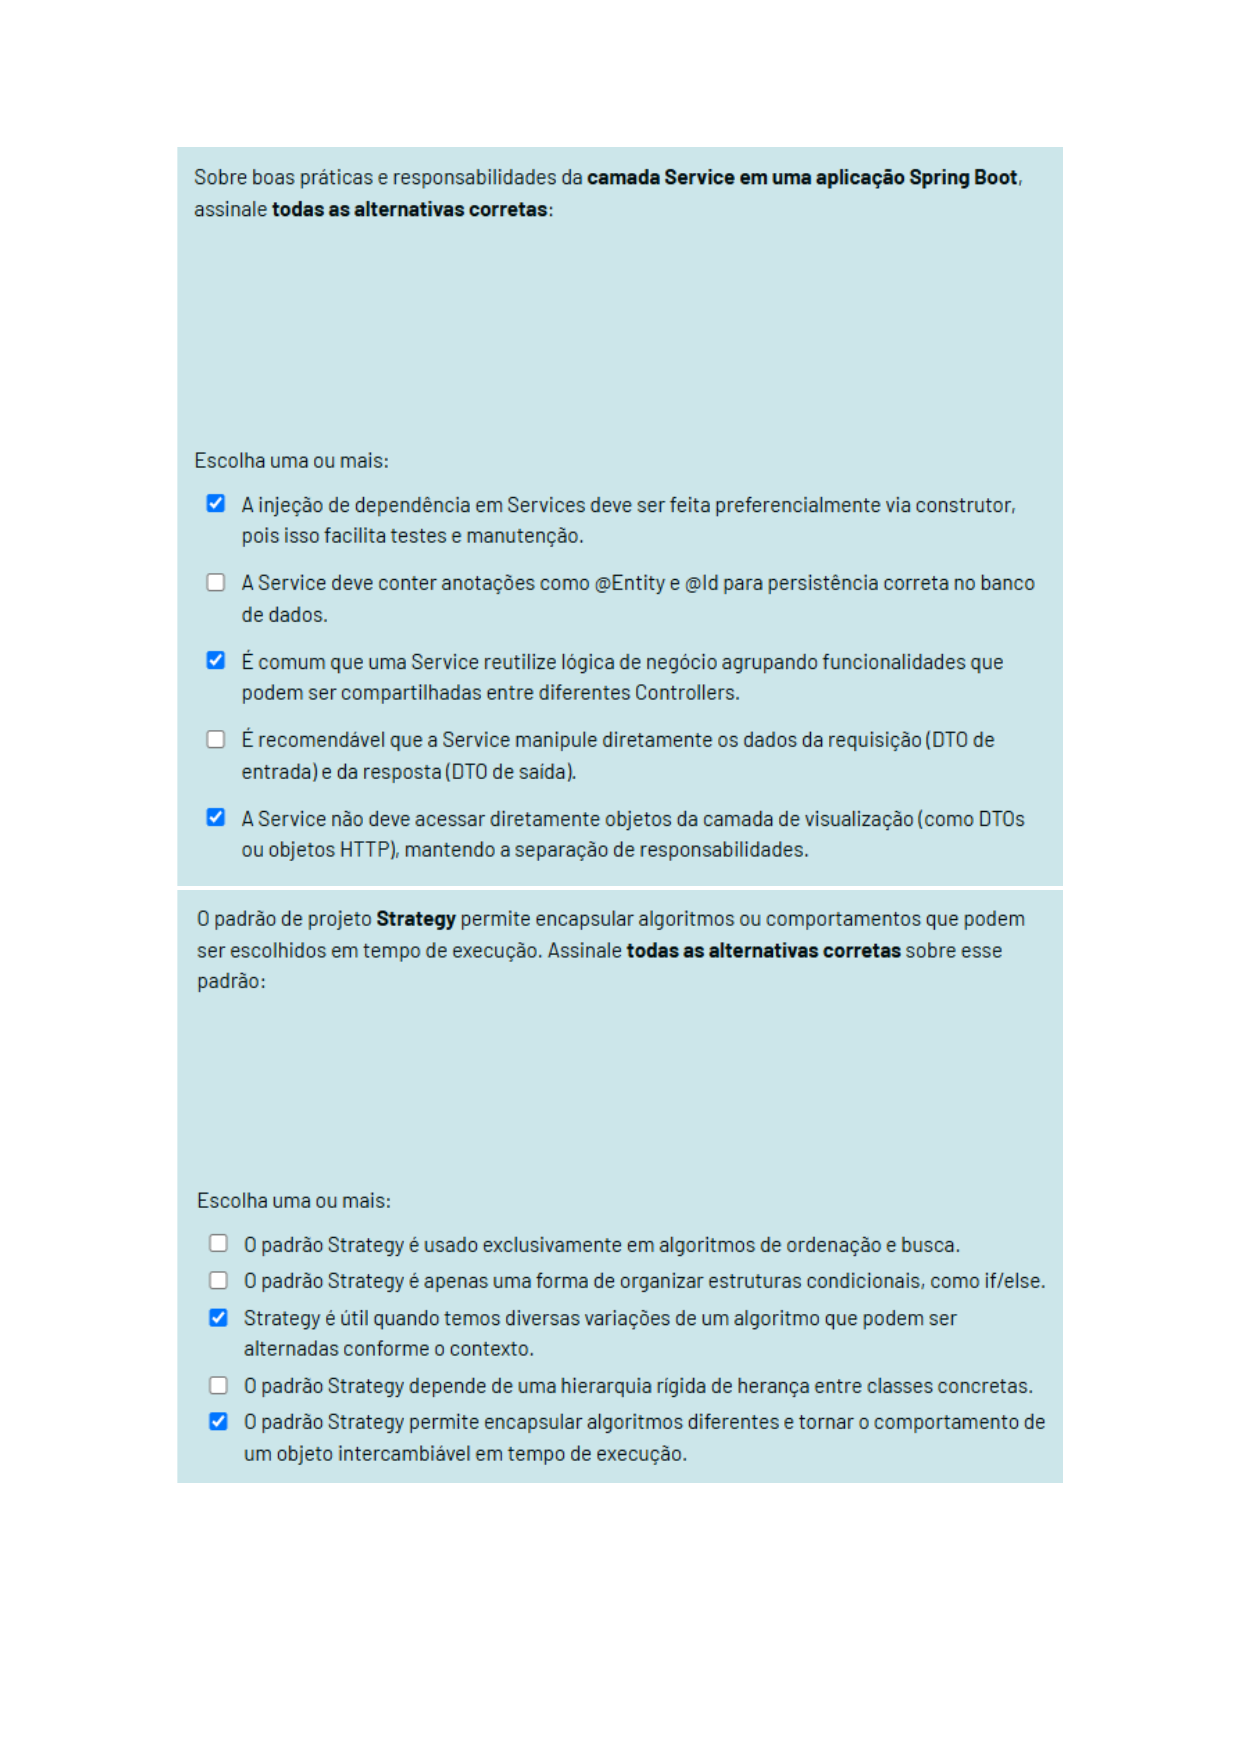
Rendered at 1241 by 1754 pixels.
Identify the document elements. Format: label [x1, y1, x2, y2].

picture [177, 890, 1063, 1483]
picture [177, 147, 1063, 886]
